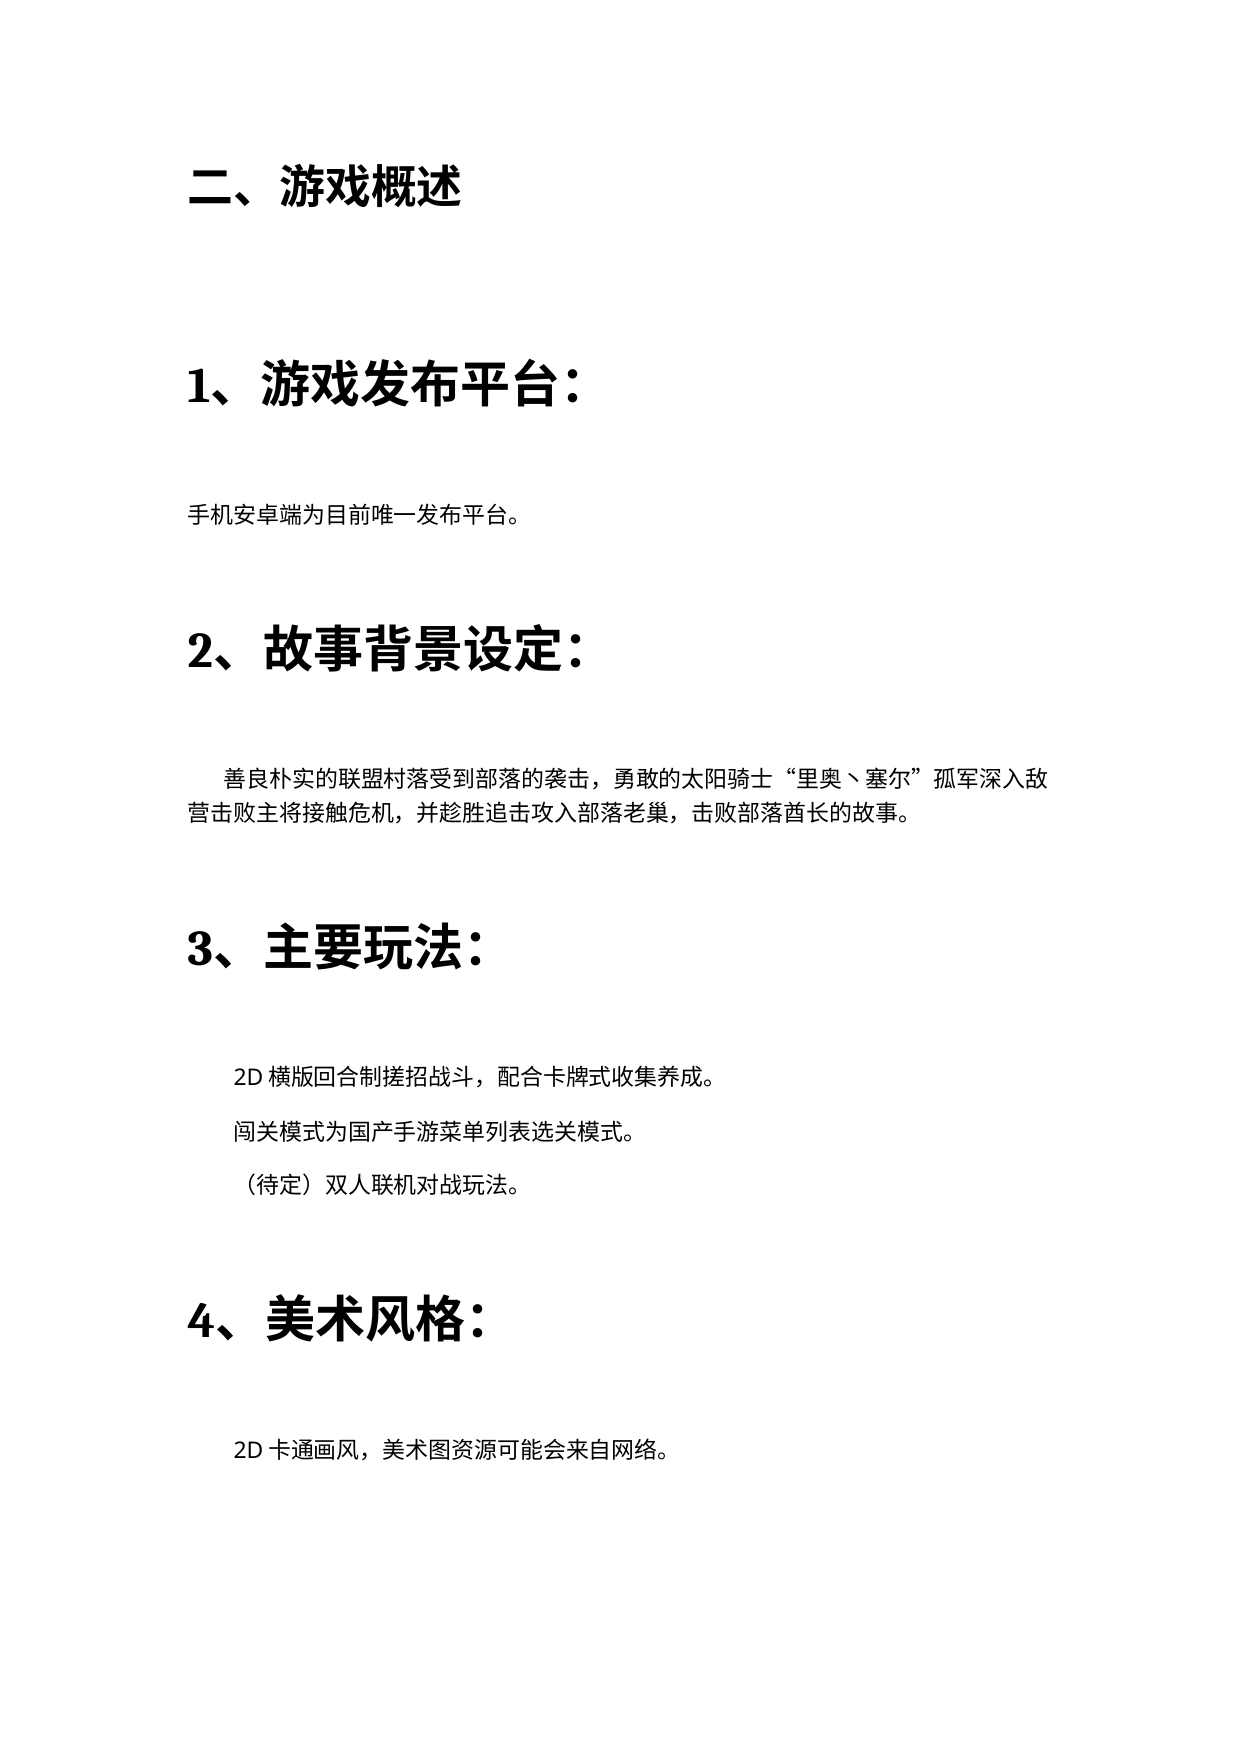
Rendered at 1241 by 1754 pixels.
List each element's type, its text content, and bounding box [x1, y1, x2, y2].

text 闯关模式为国产手游菜单列表选关模式。 [187, 1113, 1053, 1147]
text （待定）双人联机对战玩法。 [187, 1167, 1053, 1201]
subtitle 3、主要玩法： [187, 907, 1053, 979]
subtitle 1、游戏发布平台： [187, 344, 1053, 417]
subtitle 4、美术风格： [187, 1280, 1053, 1352]
text 2D横版回合制搓招战斗，配合卡牌式收集养成。 [187, 1059, 1053, 1092]
text 2D卡通画风，美术图资源可能会来自网络。 [187, 1432, 1053, 1465]
text 善良朴实的联盟村落受到部落的袭击，勇敢的太阳骑士“里奥丶塞尔”孤军深入敌营击败主将接触危机，并趁胜追击攻入部落老巢，击败部落酋长的故事。 [187, 761, 1053, 828]
text 手机安卓端为目前唯一发布平台。 [187, 497, 1053, 530]
subtitle 2、故事背景设定： [187, 609, 1053, 681]
subtitle 二、游戏概述 [187, 150, 1053, 216]
